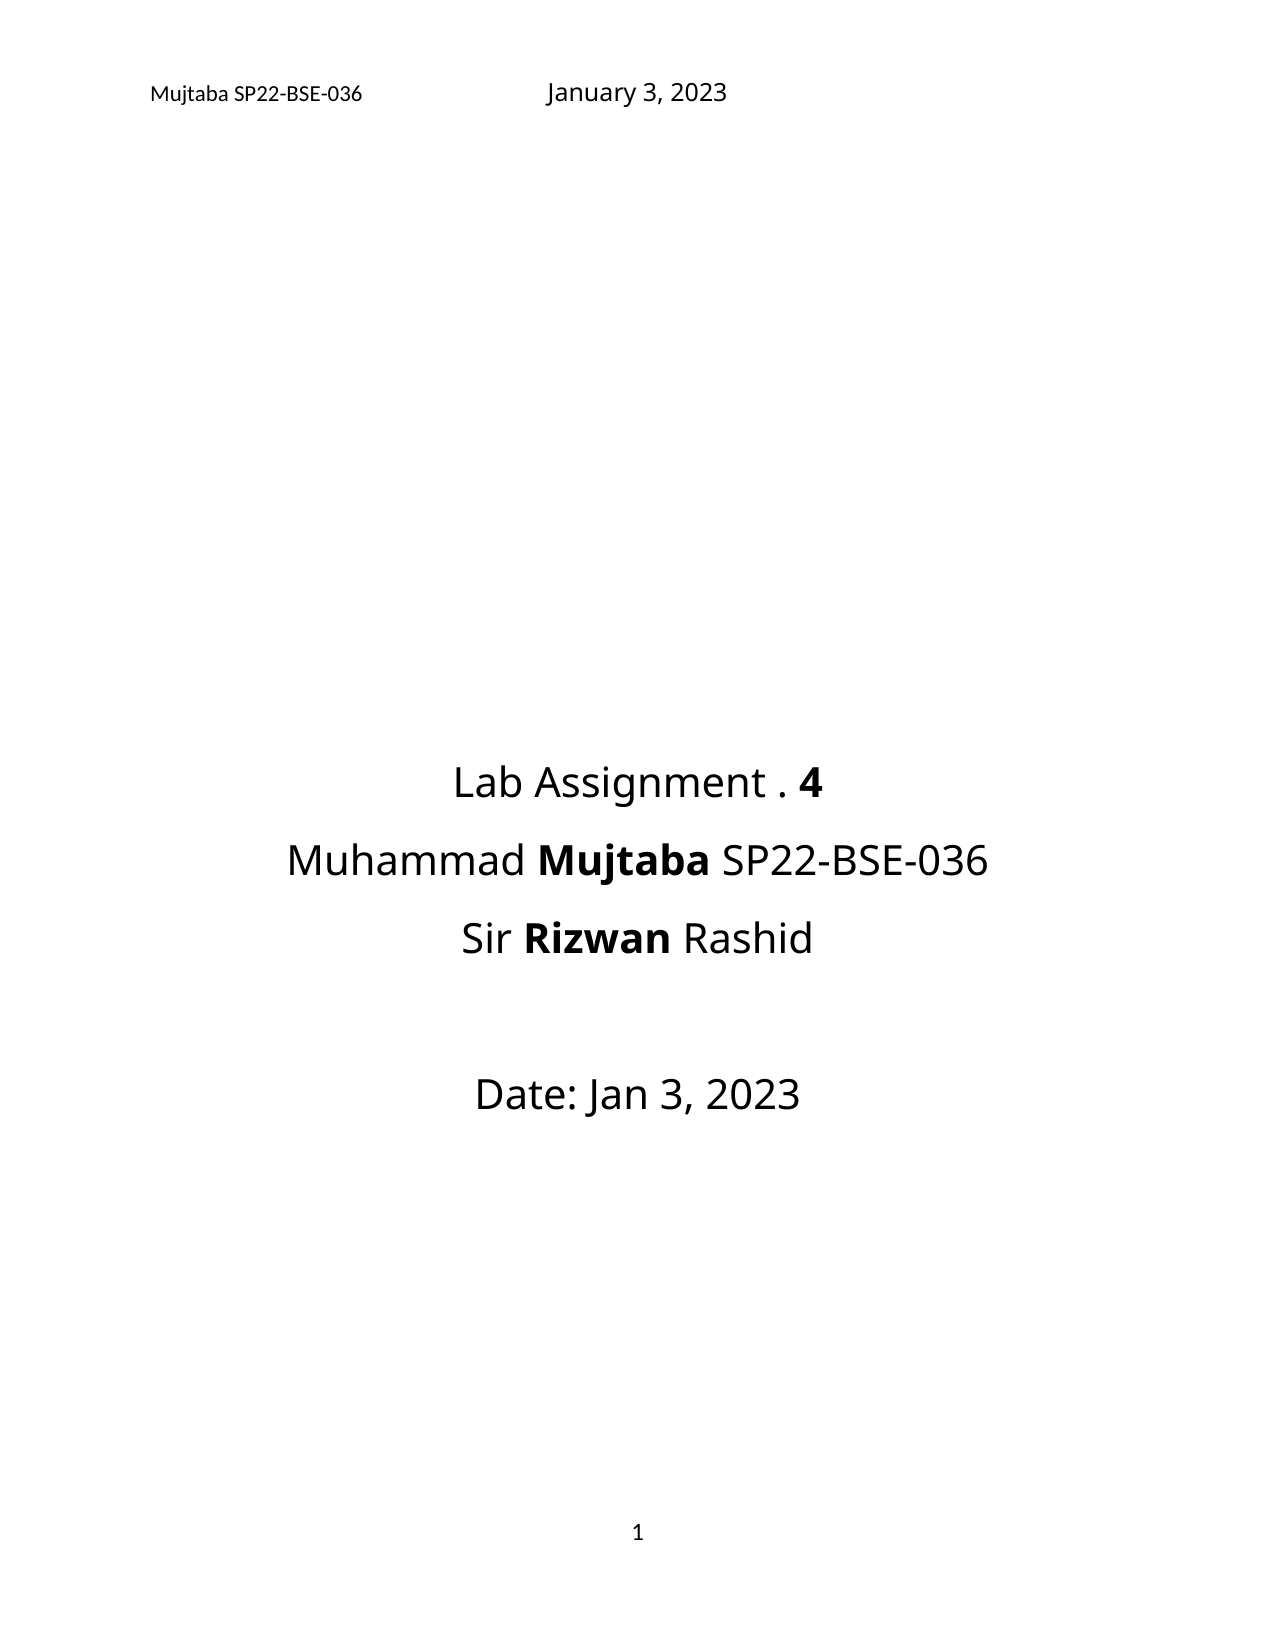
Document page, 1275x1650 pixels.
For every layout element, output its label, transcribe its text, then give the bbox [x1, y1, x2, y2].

text Sir Rizwan Rashid [150, 909, 1125, 966]
text Lab Assignment . 4 [150, 753, 1125, 810]
text Muhammad Mujtaba SP22-BSE-036 [150, 831, 1125, 888]
text Date: Jan 3, 2023 [150, 1064, 1125, 1121]
